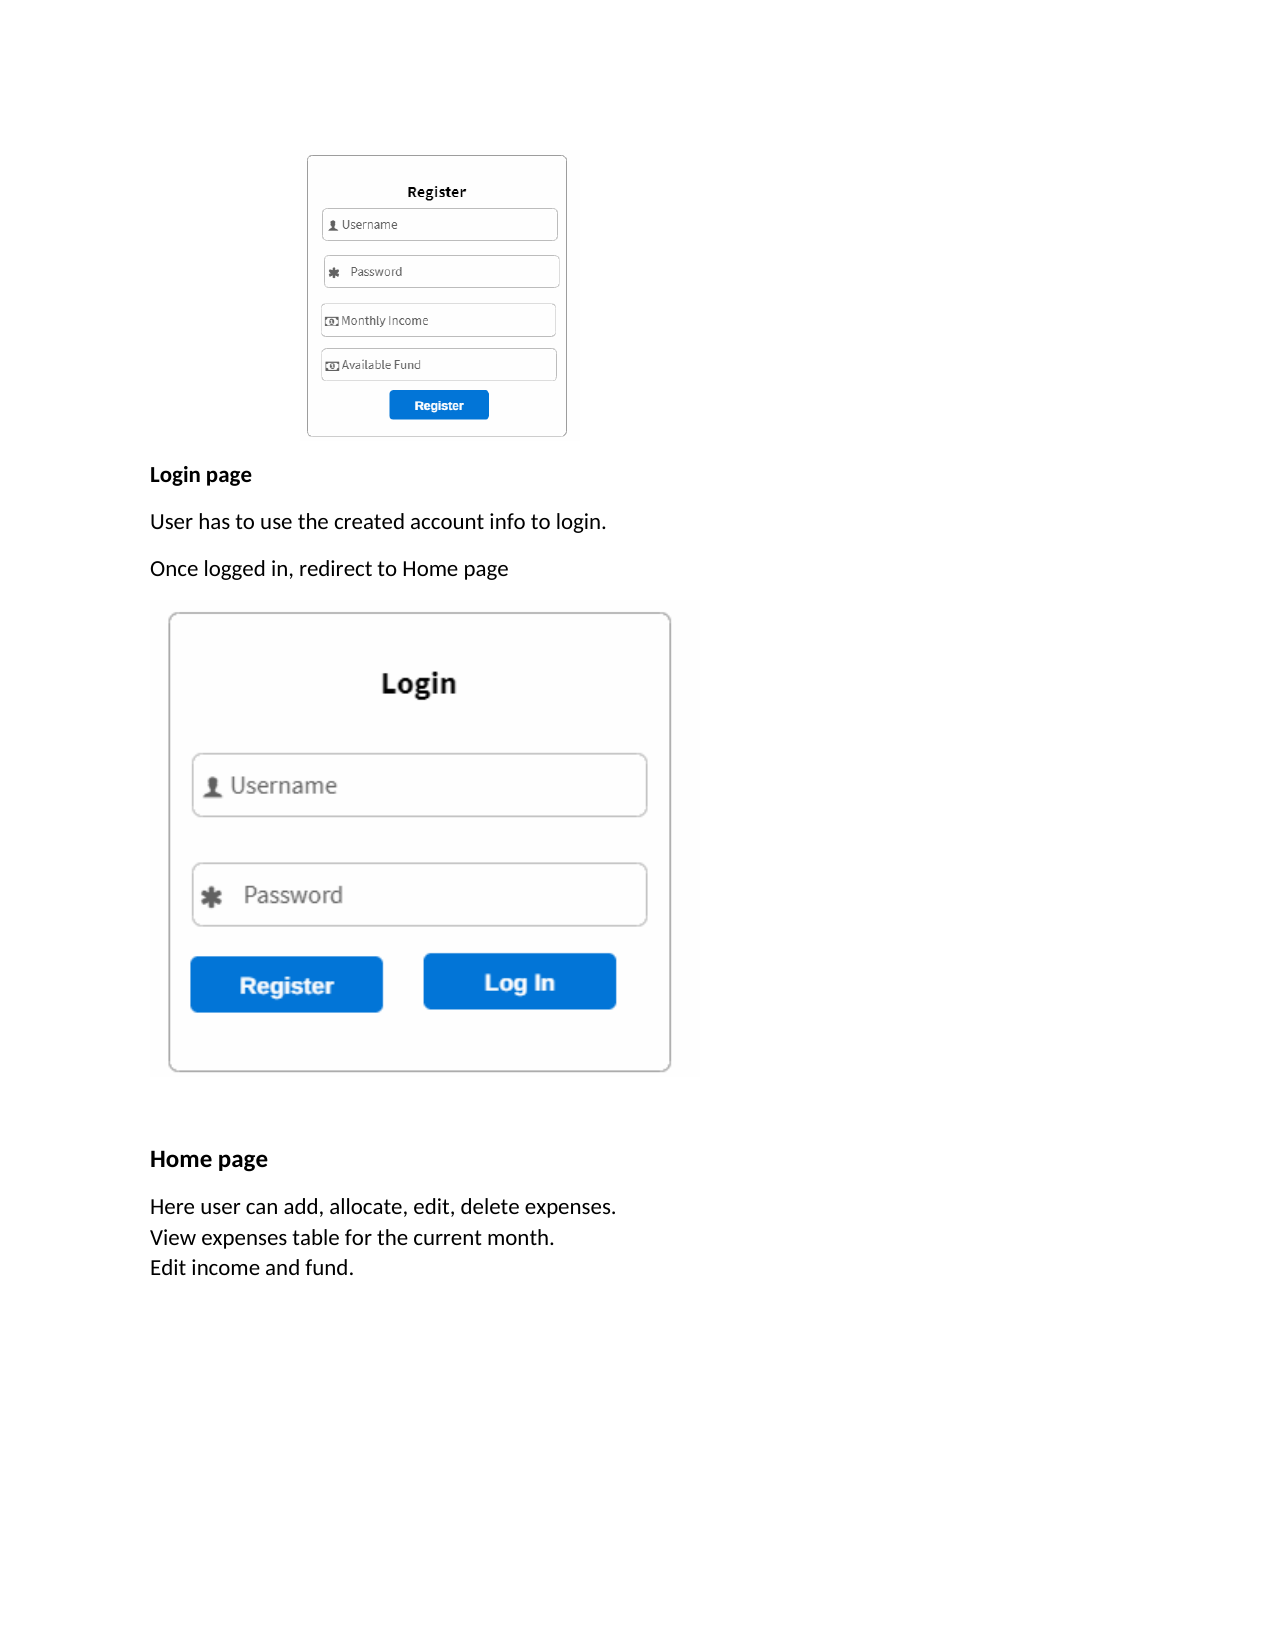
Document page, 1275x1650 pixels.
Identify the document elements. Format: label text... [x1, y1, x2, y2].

picture [150, 600, 700, 1077]
text Here user can add, allocate, edit, delete expenses. View expenses table for the current month. Edit income and fund. [150, 1192, 1125, 1281]
text Login page [150, 460, 1125, 488]
text Home page [150, 1143, 1125, 1173]
text User has to use the created account info to login. [150, 507, 1125, 535]
picture [300, 150, 581, 441]
text Once logged in, redirect to Home page [150, 554, 1125, 582]
